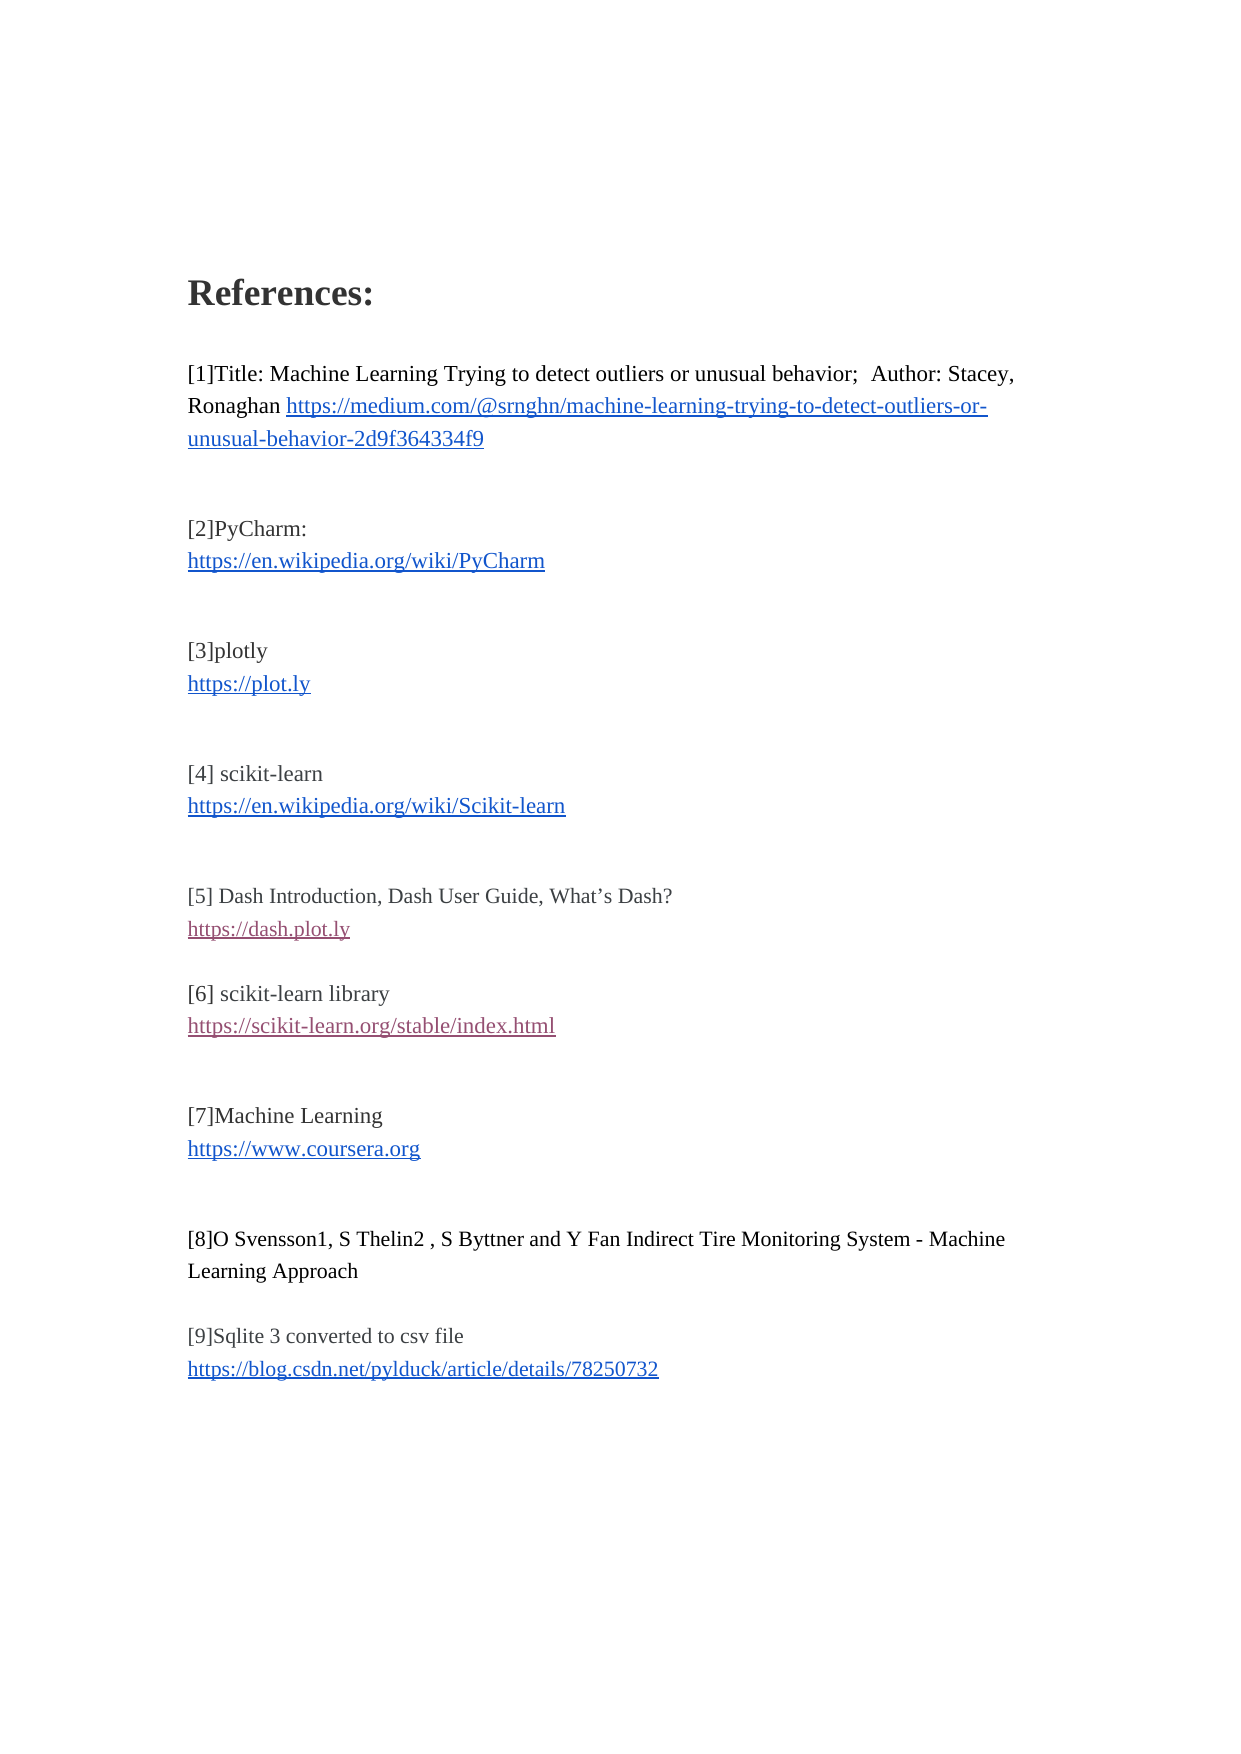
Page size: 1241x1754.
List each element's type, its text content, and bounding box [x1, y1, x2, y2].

text [1]Title: Machine Learning Trying to detect outliers or unusual behavior; Author: Stacey, Ronaghan https://medium.com/@srnghn/machine-learning-trying-to-detect-outliers-or-unusual-behavior-2d9f364334f9 [187, 357, 1053, 454]
text https://en.wikipedia.org/wiki/PyCharm [187, 544, 1053, 577]
text https://plot.ly [187, 667, 1053, 699]
text [2]PyCharm: [187, 512, 1053, 544]
text [4] scikit-learn [187, 757, 1053, 789]
text [3]plotly [187, 634, 1053, 667]
text References: [187, 259, 1053, 324]
text https://www.coursera.org [187, 1132, 1053, 1164]
text https://scikit-learn.org/stable/index.html [187, 1009, 1053, 1042]
text [9]Sqlite 3 converted to csv file [187, 1319, 1053, 1352]
text https://dash.plot.ly [187, 912, 1053, 944]
text [6] scikit-learn library [187, 977, 1053, 1009]
text https://en.wikipedia.org/wiki/Scikit-learn [187, 789, 1053, 822]
text https://blog.csdn.net/pylduck/article/details/78250732 [187, 1352, 1053, 1384]
text [8]O Svensson1, S Thelin2 , S Byttner and Y Fan Indirect Tire Monitoring System - Machine Learning Approach [187, 1222, 1053, 1287]
text [7]Machine Learning [187, 1099, 1053, 1132]
text [5] Dash Introduction, Dash User Guide, What’s Dash? [187, 879, 1053, 912]
